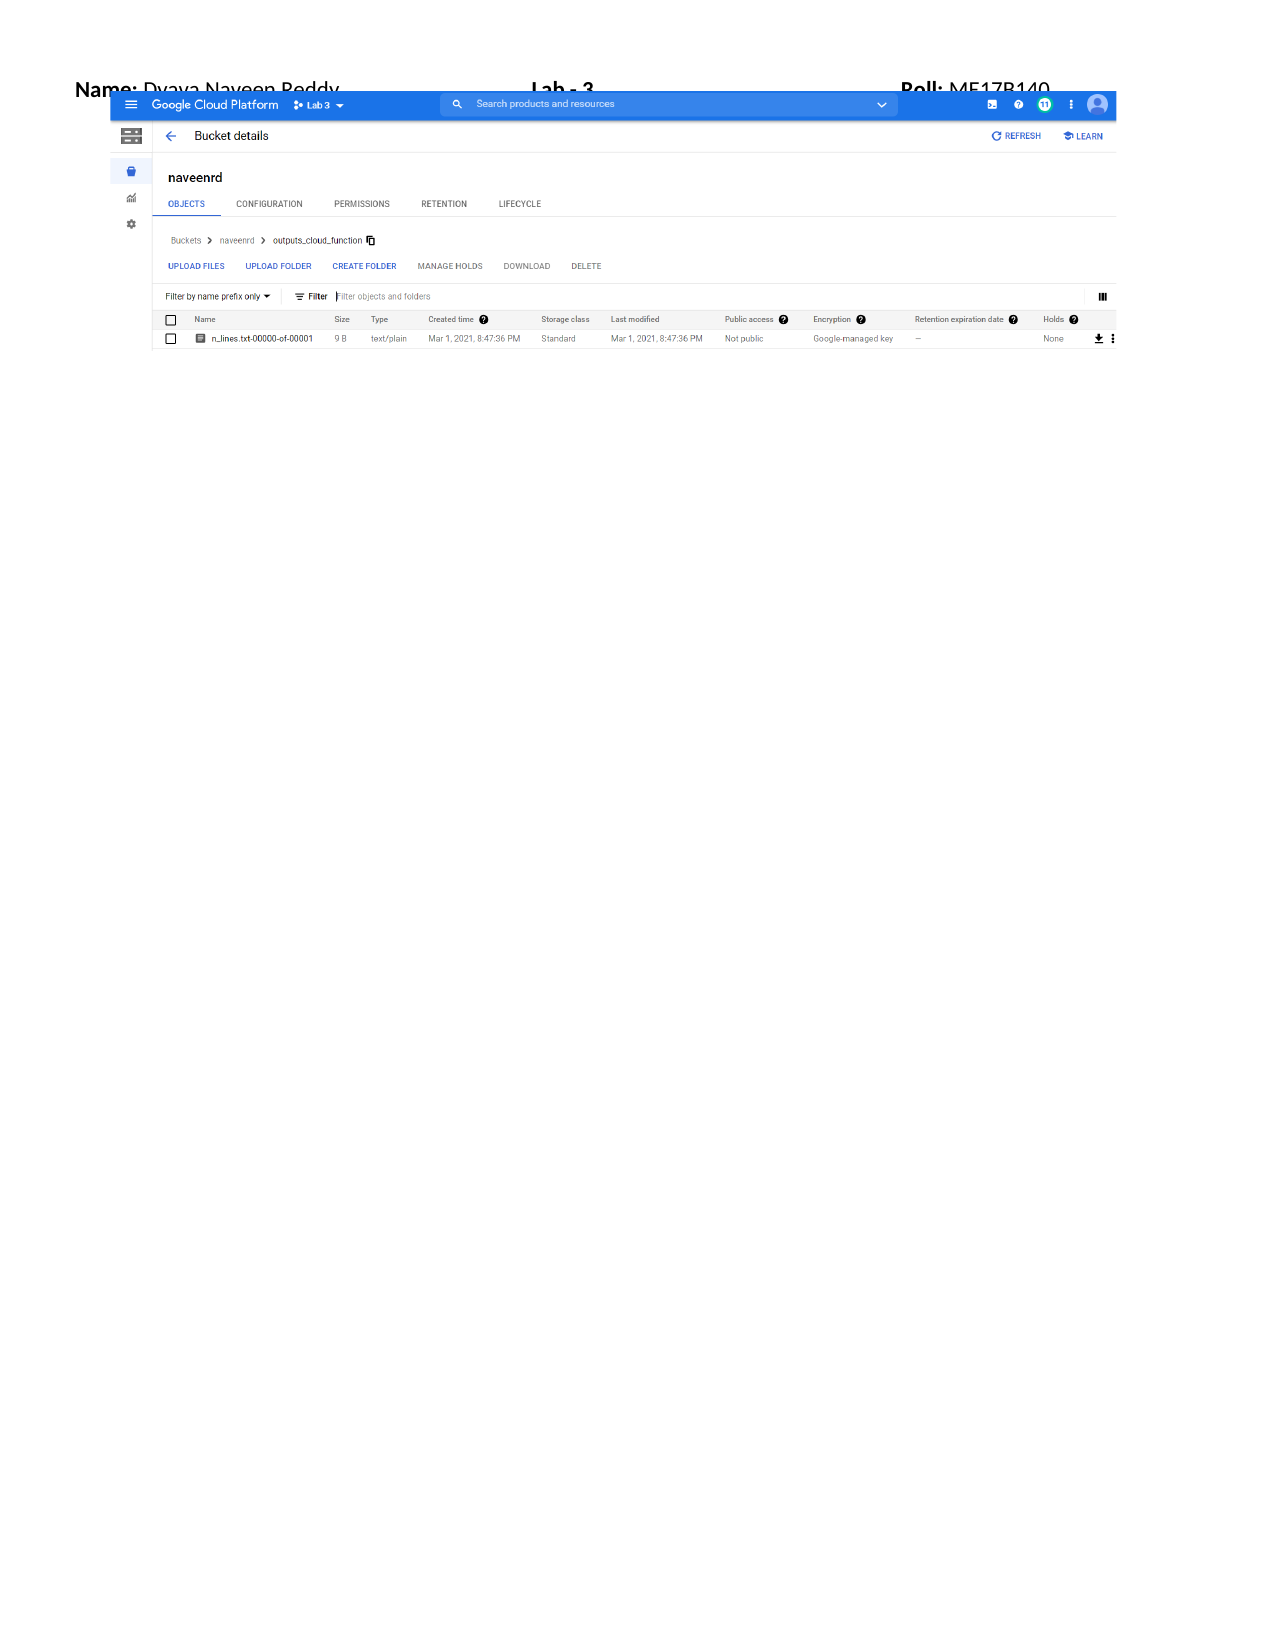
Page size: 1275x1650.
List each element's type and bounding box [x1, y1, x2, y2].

picture [110, 91, 1117, 351]
